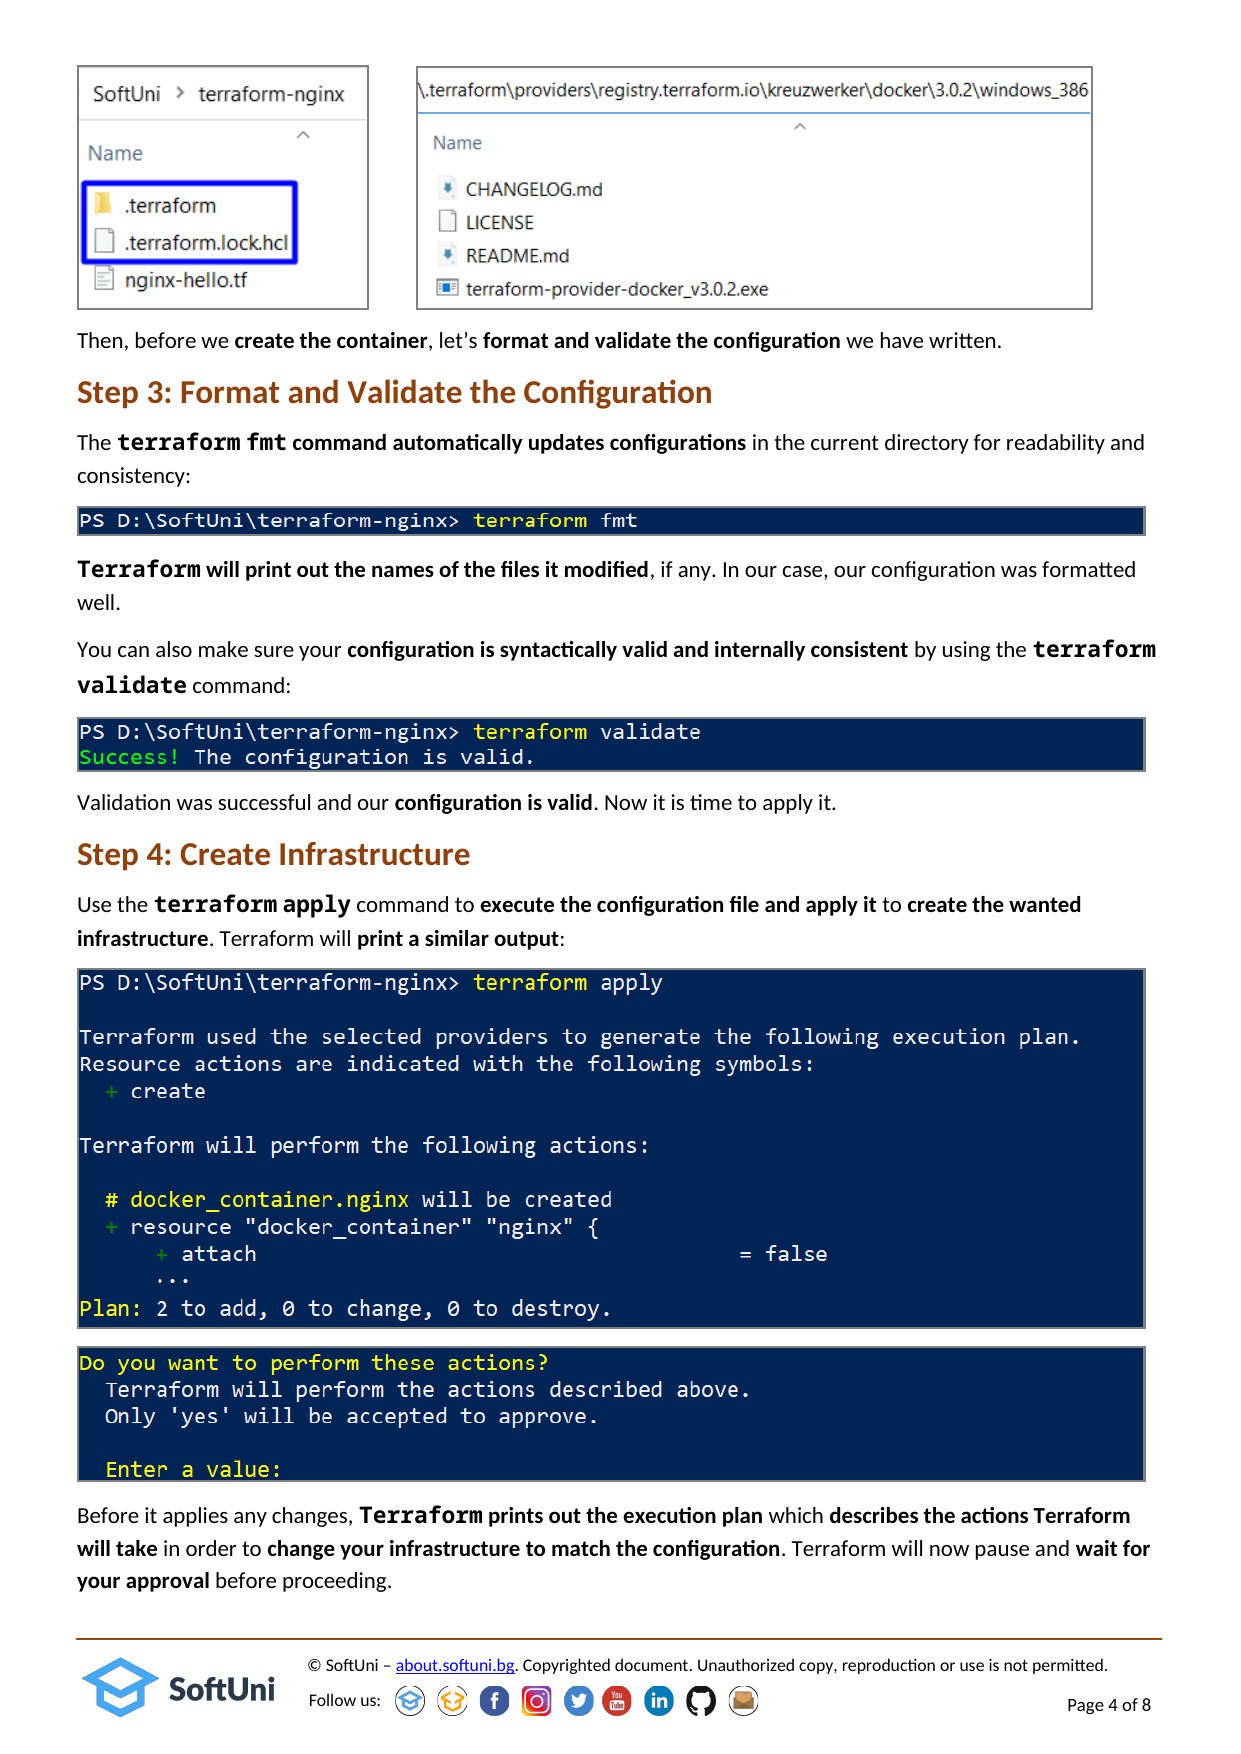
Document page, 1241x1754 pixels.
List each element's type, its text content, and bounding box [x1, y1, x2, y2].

picture [644, 1686, 651, 1694]
picture [522, 1686, 552, 1716]
picture [728, 1686, 759, 1716]
picture [686, 1686, 716, 1716]
text Then, before we create the container, let’s format and validate the configuration we have written. [77, 326, 1163, 354]
picture [667, 1686, 674, 1694]
text The terraform fmt command automatically updates configurations in the current directory for readability and consistency: [77, 426, 1163, 489]
picture [79, 508, 1143, 534]
picture [564, 1686, 594, 1716]
picture [79, 719, 1143, 770]
picture [75, 1651, 281, 1723]
picture [658, 1698, 667, 1707]
picture [479, 1686, 510, 1716]
picture [79, 970, 1143, 1327]
picture [665, 1707, 674, 1716]
subtitle Step 4: Create Infrastructure [77, 833, 1163, 874]
subtitle Step 3: Format and Validate the Configuration [77, 371, 1163, 412]
picture [437, 1686, 468, 1716]
picture [644, 1707, 653, 1716]
picture [79, 1348, 1143, 1480]
text Use the terraform apply command to execute the configuration file and apply it to create the wanted infrastructure. Terraform will print a similar output: [77, 888, 1163, 952]
text Validation was successful and our configuration is valid. Now it is time to apply it. [77, 788, 1163, 816]
picture [395, 1686, 425, 1716]
text Terraform will print out the names of the files it modified, if any. In our case, our configuration was formatted well. [77, 553, 1163, 616]
picture [79, 67, 367, 308]
text You can also make sure your configuration is syntactically valid and internally consistent by using the terraform validate command: [77, 633, 1163, 700]
picture [418, 68, 1091, 308]
picture [602, 1686, 632, 1716]
text Before it applies any changes, Terraform prints out the execution plan which describes the actions Terraform will take in order to change your infrastructure to match the configuration. Terraform will now pause and wait for your approval before proceeding. [77, 1498, 1163, 1594]
